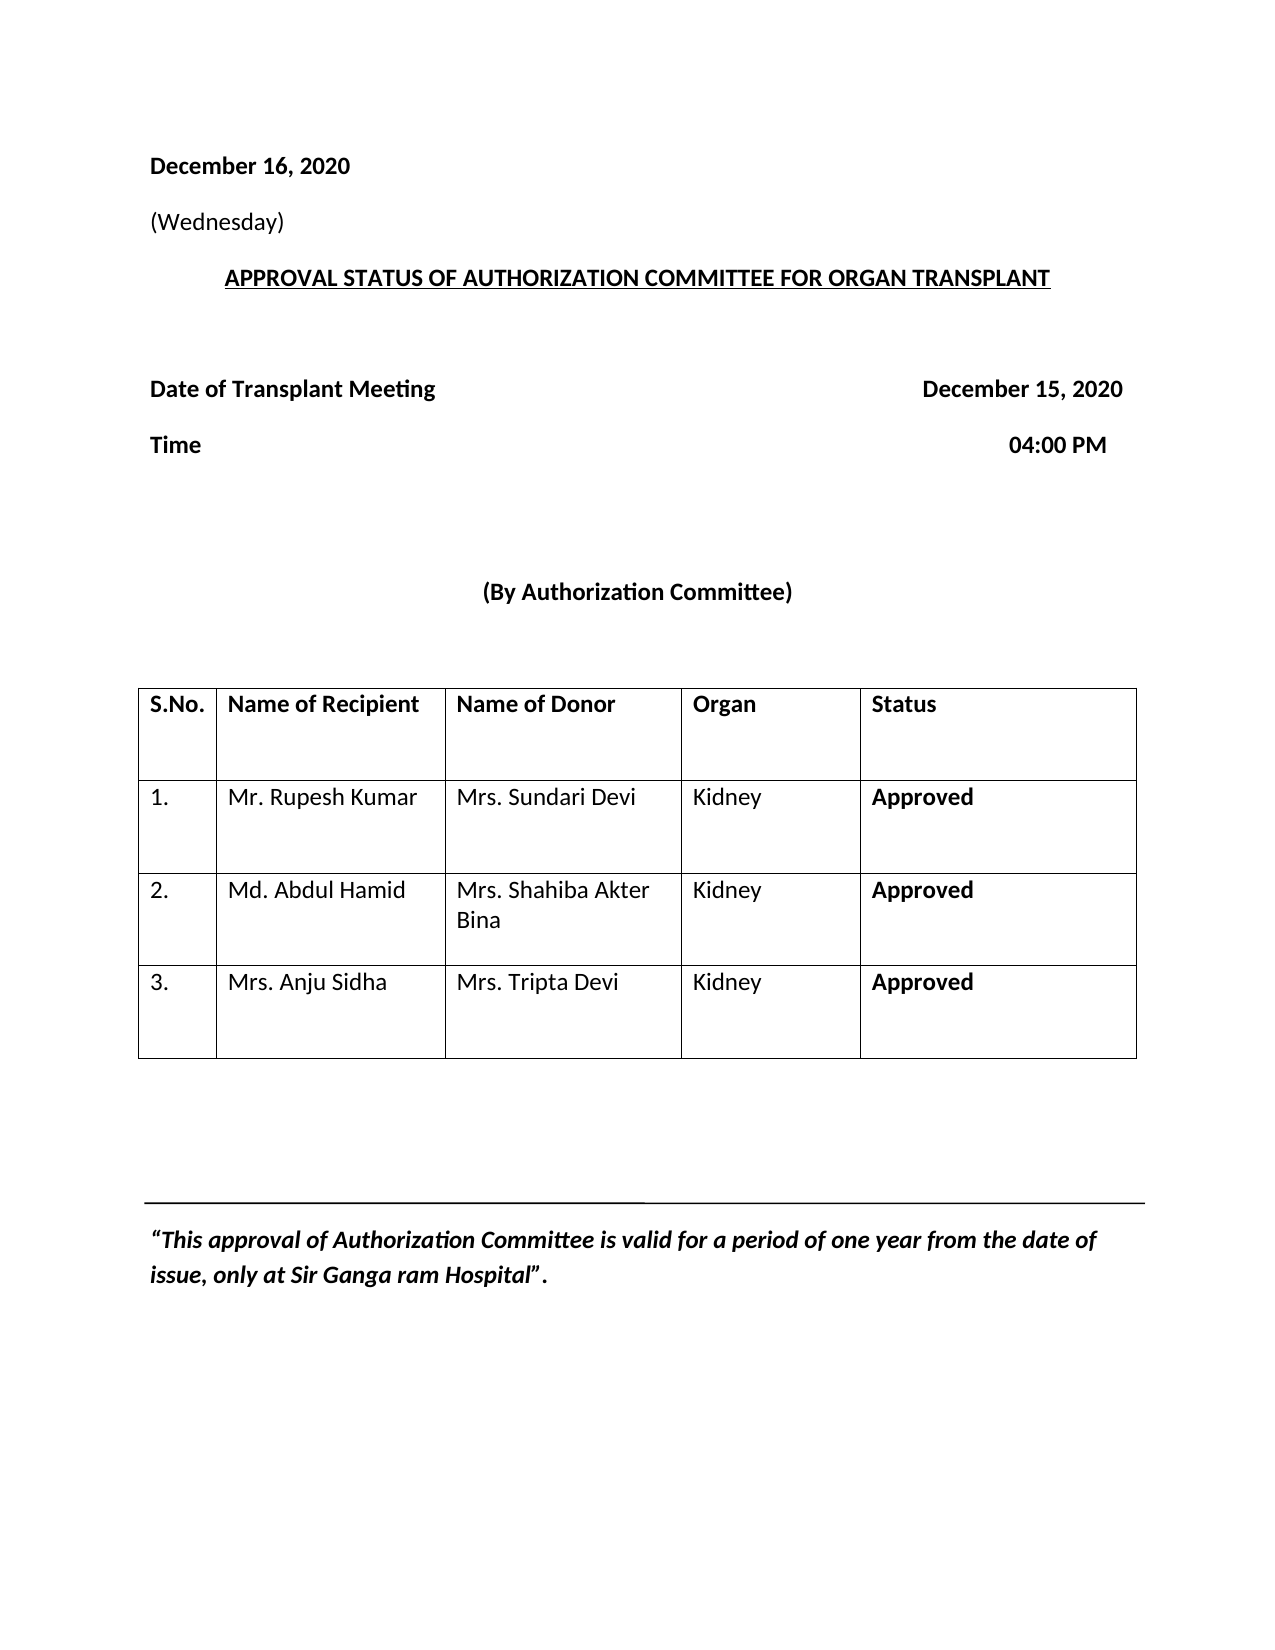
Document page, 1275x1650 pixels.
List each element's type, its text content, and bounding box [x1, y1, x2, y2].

table_cell Kidney [682, 874, 860, 965]
table_cell Approved [861, 781, 1136, 873]
table_cell 1. [139, 781, 216, 873]
table_cell Md. Abdul Hamid [217, 874, 445, 965]
text Time 04:00 PM [150, 429, 1125, 495]
table_cell Mr. Rupesh Kumar [217, 781, 445, 873]
text (By Authorization Committee) [150, 576, 1125, 606]
table_header S.No. [139, 689, 216, 780]
table_cell Approved [861, 874, 1136, 965]
text APPROVAL STATUS OF AUTHORIZATION COMMITTEE FOR ORGAN TRANSPLANT [150, 262, 1125, 292]
table_cell Kidney [682, 966, 860, 1058]
table_header Name of Recipient [217, 689, 445, 780]
table_header Organ [682, 689, 860, 780]
table_cell Mrs. Shahiba Akter Bina [446, 874, 681, 965]
text Date of Transplant Meeting December 15, 2020 [150, 373, 1125, 404]
table_cell 3. [139, 966, 216, 1058]
table_cell 2. [139, 874, 216, 965]
table_header Status [861, 689, 1136, 780]
text (Wednesday) [150, 206, 1125, 236]
table_cell Mrs. Tripta Devi [446, 966, 681, 1058]
table_cell Mrs. Sundari Devi [446, 781, 681, 873]
text December 16, 2020 [150, 150, 1125, 181]
table_cell Approved [861, 966, 1136, 1058]
table_cell Kidney [682, 781, 860, 873]
table_cell Mrs. Anju Sidha [217, 966, 445, 1058]
table_header Name of Donor [446, 689, 681, 780]
text “This approval of Authorization Committee is valid for a period of one year from the date of issue, only at Sir Ganga ram Hospital”. [150, 1224, 1125, 1289]
